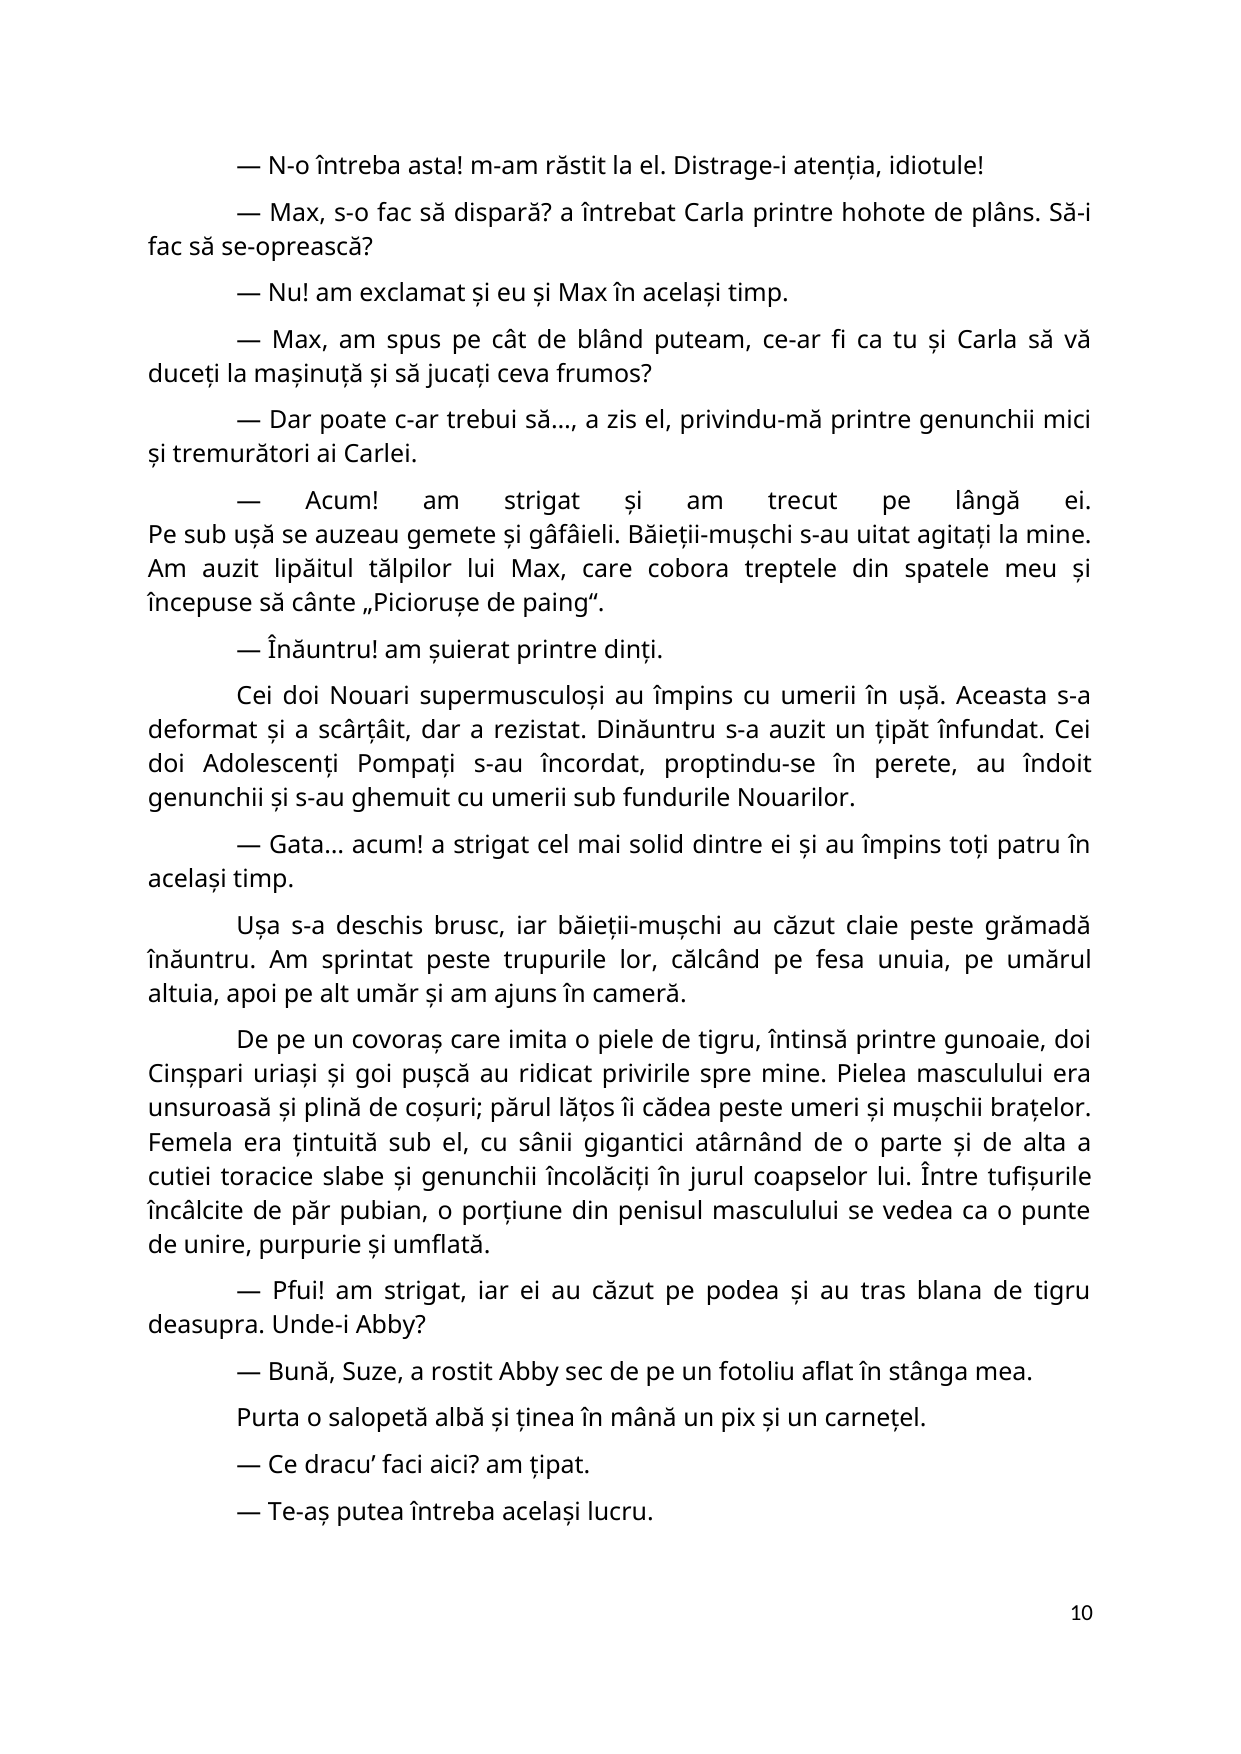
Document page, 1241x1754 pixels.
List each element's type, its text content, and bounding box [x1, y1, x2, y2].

text — N-o întreba asta! m-am răstit la el. Distrage-i atenţia, idiotule! [148, 148, 1093, 182]
text — Max, am spus pe cât de blând puteam, ce-ar fi ca tu şi Carla să vă duceţi la maşinuţă şi să jucaţi ceva frumos? [148, 321, 1093, 389]
text — Dar poate c-ar trebui să…, a zis el, privindu-mă printre genunchii mici şi tremurători ai Carlei. [148, 402, 1093, 470]
text De pe un covoraş care imita o piele de tigru, întinsă printre gunoaie, doi Cinşpari uriaşi şi goi puşcă au ridicat privirile spre mine. Pielea masculului era unsuroasă şi plină de coşuri; părul lăţos îi cădea peste umeri şi muşchii braţelor. Femela era ţintuită sub el, cu sânii gigantici atârnând de o parte şi de alta a cutiei toracice slabe şi genunchii încolăciţi în jurul coapselor lui. Între tufişurile încâlcite de păr pubian, o porţiune din penisul masculului se vedea ca o punte de unire, purpurie şi umflată. [148, 1022, 1093, 1260]
text — Ce dracu’ faci aici? am ţipat. [148, 1447, 1093, 1481]
text Cei doi Nouari supermusculoşi au împins cu umerii în uşă. Aceasta s-a deformat şi a scârţâit, dar a rezistat. Dinăuntru s-a auzit un ţipăt înfundat. Cei doi Adolescenţi Pompaţi s-au încordat, proptindu-se în perete, au îndoit genunchii şi s-au ghemuit cu umerii sub fundurile Nouarilor. [148, 678, 1093, 814]
text — Pfui! am strigat, iar ei au căzut pe podea şi au tras blana de tigru deasupra. Unde-i Abby? [148, 1273, 1093, 1341]
text — Nu! am exclamat şi eu şi Max în acelaşi timp. [148, 275, 1093, 309]
text — Max, s-o fac să dispară? a întrebat Carla printre hohote de plâns. Să-i fac să se-oprească? [148, 194, 1093, 262]
text Uşa s-a deschis brusc, iar băieţii-muşchi au căzut claie peste grămadă înăuntru. Am sprintat peste trupurile lor, călcând pe fesa unuia, pe umărul altuia, apoi pe alt umăr şi am ajuns în cameră. [148, 907, 1093, 1009]
text — Te-aş putea întreba acelaşi lucru. [148, 1493, 1093, 1527]
text — Acum! am strigat şi am trecut pe lângă ei. Pe sub uşă se auzeau gemete şi gâfâieli. Băieţii-muşchi s-au uitat agitaţi la mine. Am auzit lipăitul tălpilor lui Max, care cobora treptele din spatele meu şi începuse să cânte „Picioruşe de paing“. [148, 483, 1093, 619]
text Purta o salopetă albă şi ţinea în mână un pix şi un carneţel. [148, 1400, 1093, 1434]
text — Gata… acum! a strigat cel mai solid dintre ei şi au împins toţi patru în acelaşi timp. [148, 827, 1093, 895]
text — Bună, Suze, a rostit Abby sec de pe un fotoliu aflat în stânga mea. [148, 1353, 1093, 1388]
text — Înăuntru! am şuierat printre dinţi. [148, 631, 1093, 665]
